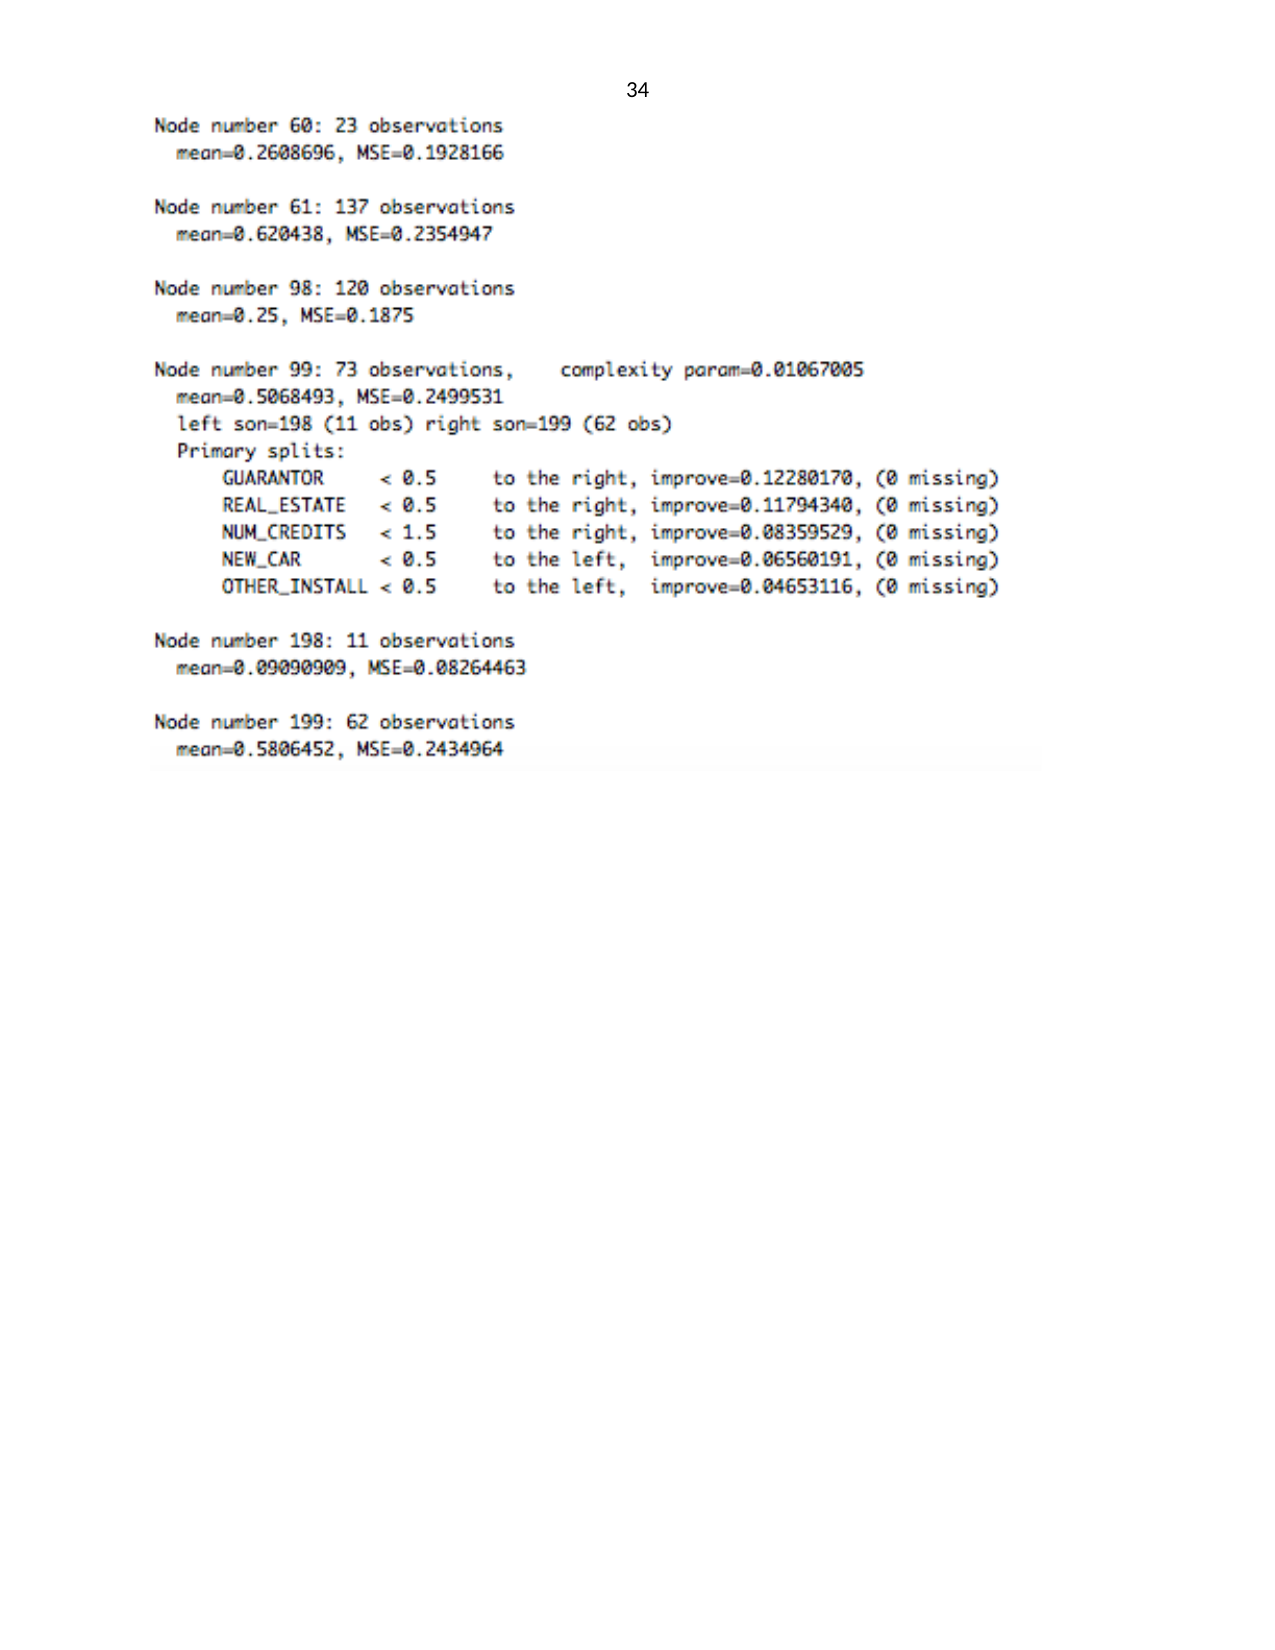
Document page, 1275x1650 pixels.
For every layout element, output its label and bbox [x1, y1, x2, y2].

picture [150, 112, 1042, 771]
